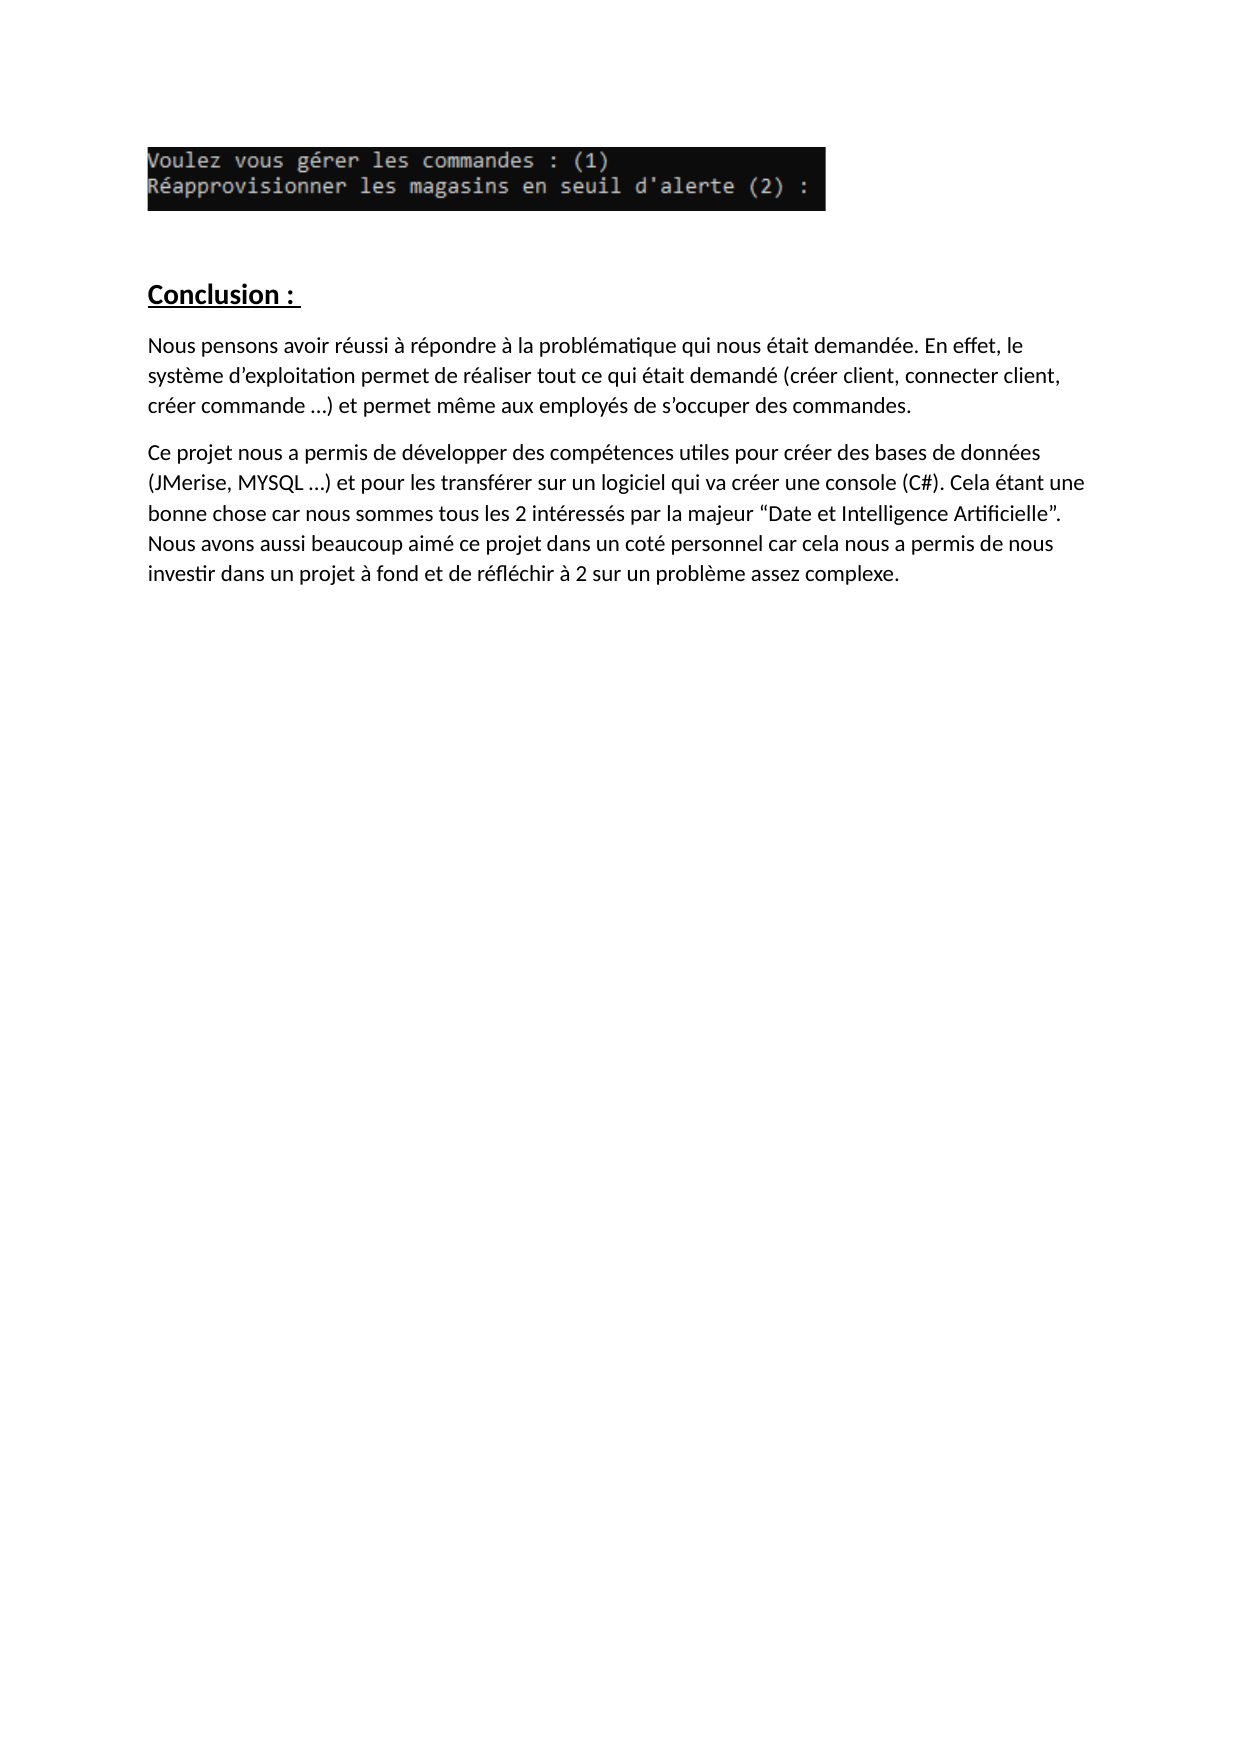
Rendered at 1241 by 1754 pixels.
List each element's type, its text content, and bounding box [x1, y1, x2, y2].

picture [147, 147, 826, 211]
text Ce projet nous a permis de développer des compétences utiles pour créer des bases de données (JMerise, MYSQL …) et pour les transférer sur un logiciel qui va créer une console (C#). Cela étant une bonne chose car nous sommes tous les 2 intéressés par la majeur “Date et Intelligence Artificielle”. Nous avons aussi beaucoup aimé ce projet dans un coté personnel car cela nous a permis de nous investir dans un projet à fond et de réfléchir à 2 sur un problème assez complexe. [148, 438, 1093, 587]
text Conclusion : [148, 276, 1093, 311]
text Nous pensons avoir réussi à répondre à la problématique qui nous était demandée. En effet, le système d’exploitation permet de réaliser tout ce qui était demandé (créer client, connecter client, créer commande …) et permet même aux employés de s’occuper des commandes. [148, 331, 1093, 419]
